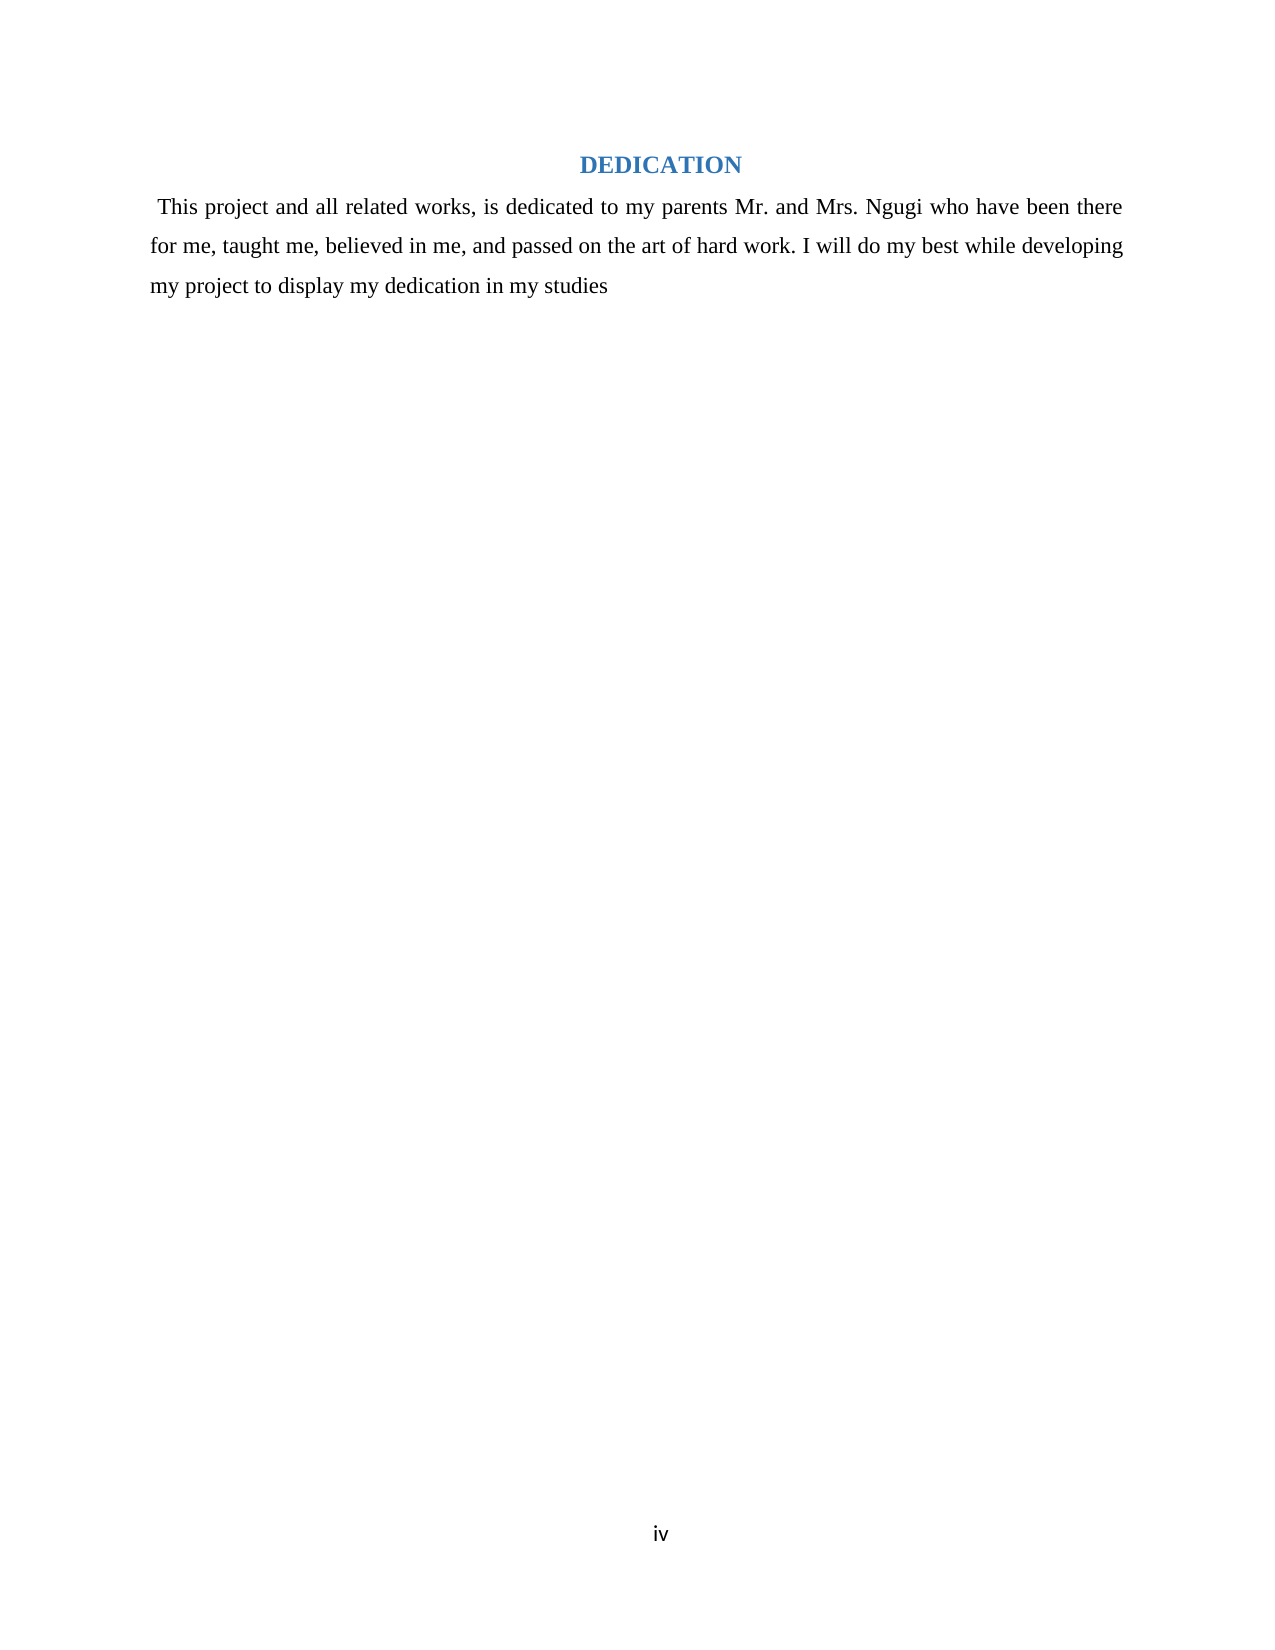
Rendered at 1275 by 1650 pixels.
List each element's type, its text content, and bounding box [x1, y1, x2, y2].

text This project and all related works, is dedicated to my parents Mr. and Mrs. Ngugi who have been there for me, taught me, believed in me, and passed on the art of hard work. I will do my best while developing my project to display my dedication in my studies [150, 193, 1125, 298]
subtitle DEDICATION [196, 150, 1125, 179]
